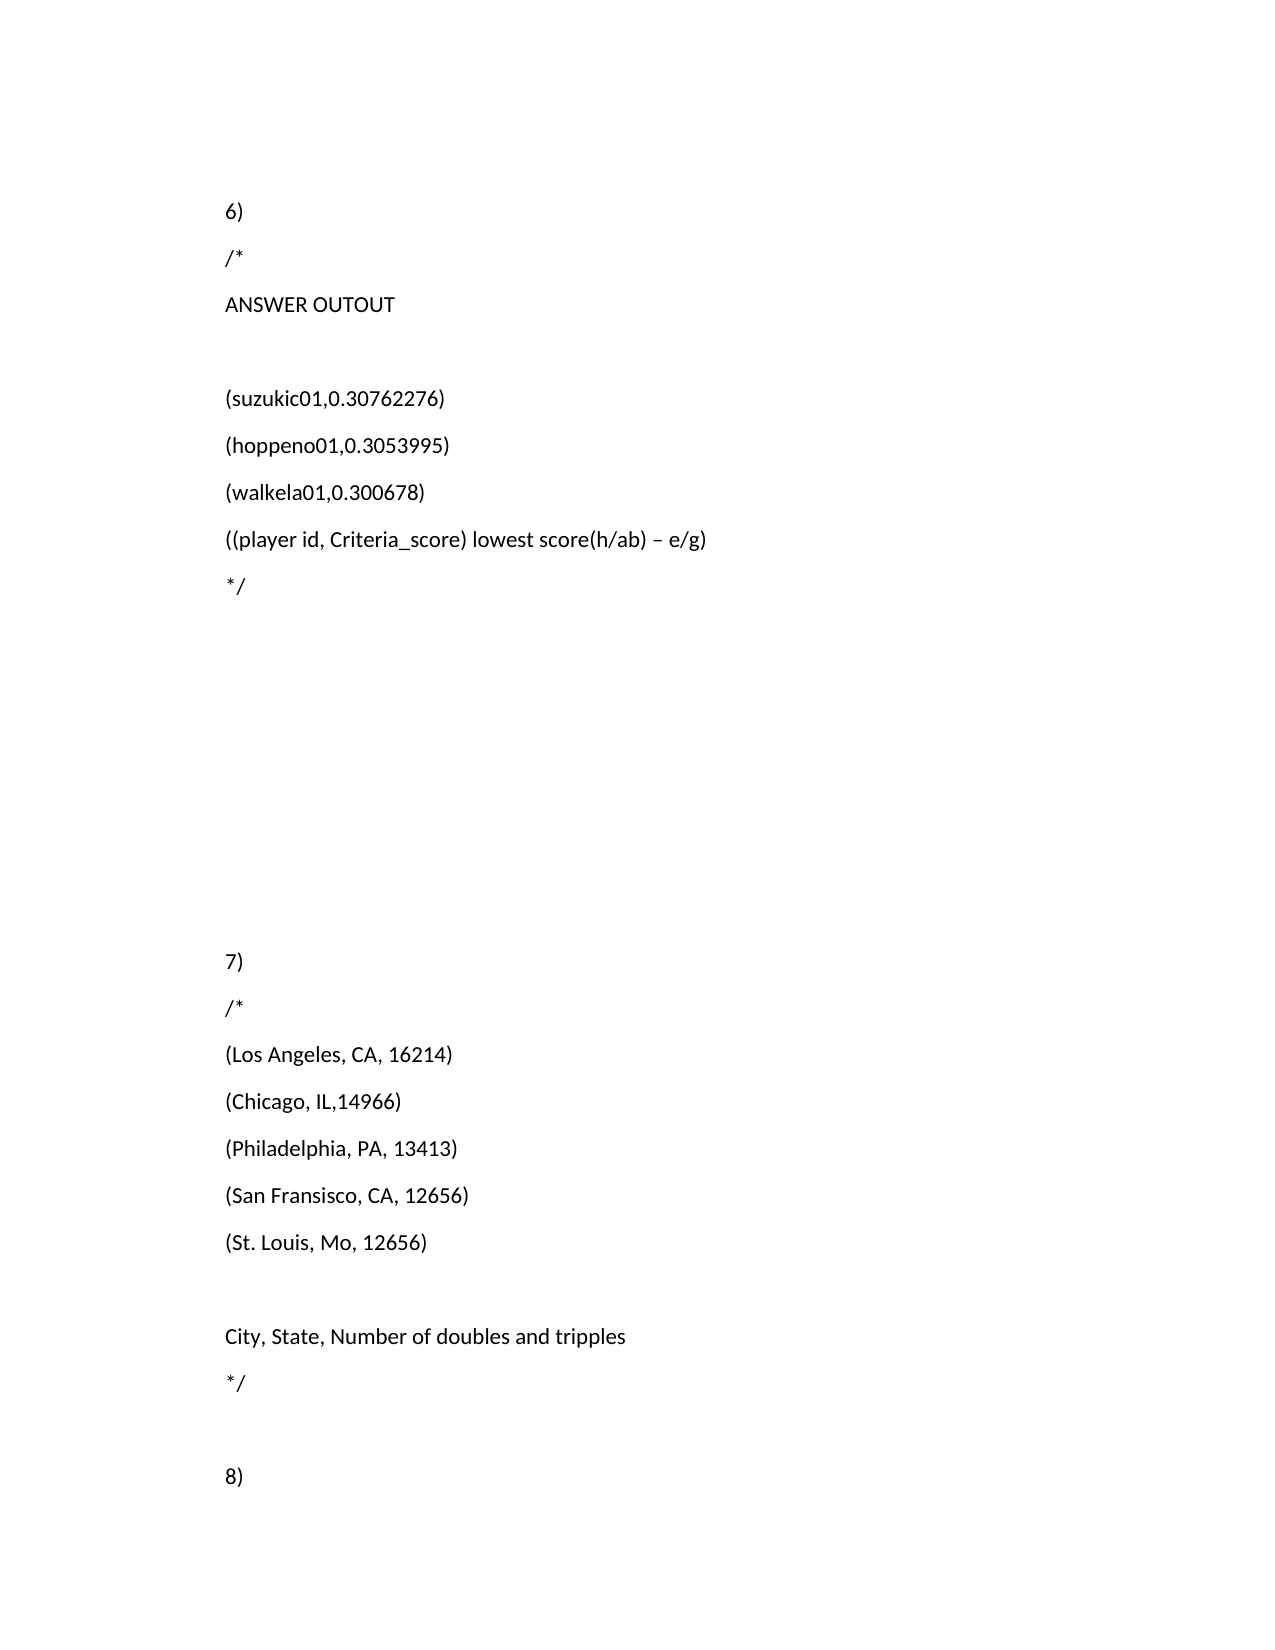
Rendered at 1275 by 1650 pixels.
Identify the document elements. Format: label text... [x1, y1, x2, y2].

text 8) [150, 1462, 1125, 1491]
text (St. Louis, Mo, 12656) [150, 1228, 1125, 1256]
text City, State, Number of doubles and tripples [150, 1322, 1125, 1350]
text */ [150, 1369, 1125, 1397]
text (suzukic01,0.30762276) [150, 384, 1125, 412]
text /* [150, 994, 1125, 1022]
text (Chicago, IL,14966) [150, 1087, 1125, 1116]
text (Philadelphia, PA, 13413) [150, 1134, 1125, 1162]
text ANSWER OUTOUT [150, 291, 1125, 319]
text /* [150, 244, 1125, 272]
text (hoppeno01,0.3053995) [150, 431, 1125, 459]
text (San Fransisco, CA, 12656) [150, 1181, 1125, 1209]
text (Los Angeles, CA, 16214) [150, 1041, 1125, 1069]
text 7) [150, 947, 1125, 975]
text */ [150, 572, 1125, 600]
text (walkela01,0.300678) [150, 478, 1125, 506]
text 6) [150, 197, 1125, 225]
text ((player id, Criteria_score) lowest score(h/ab) – e/g) [150, 525, 1125, 553]
